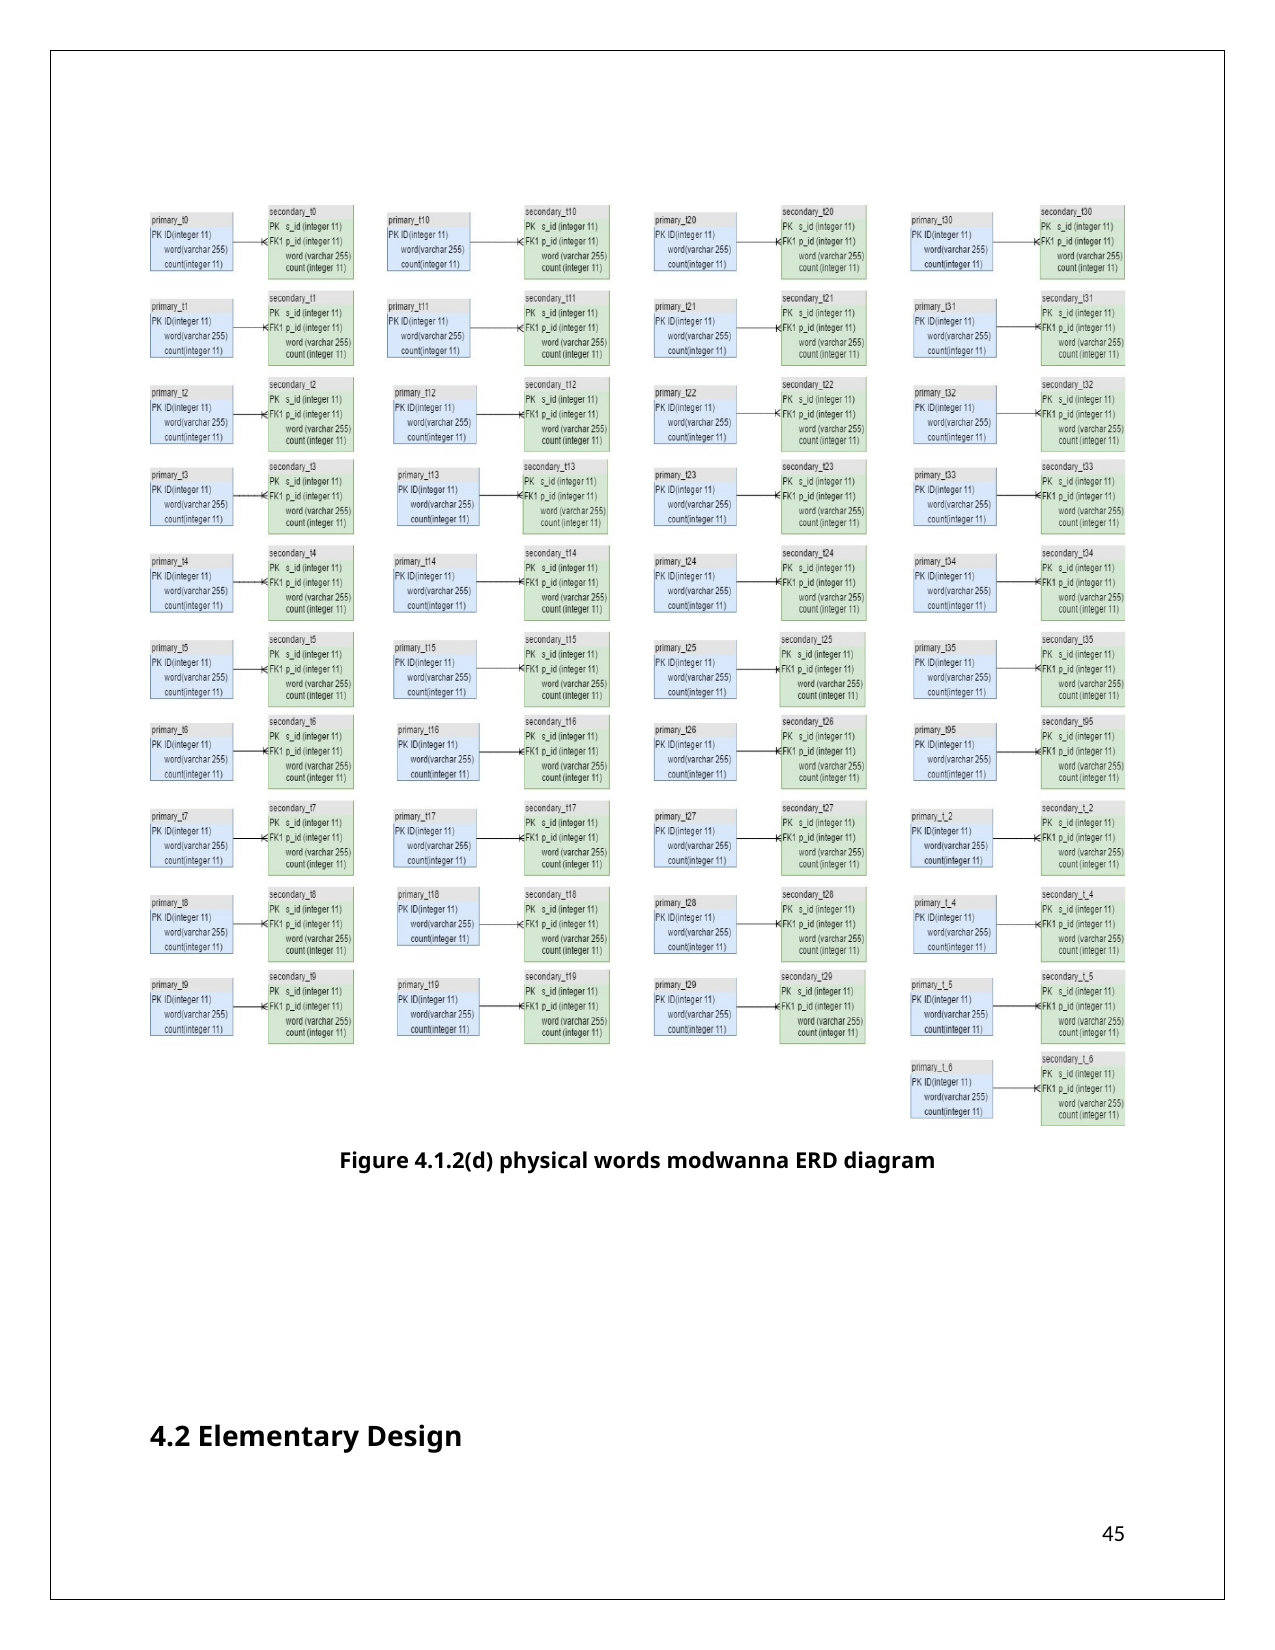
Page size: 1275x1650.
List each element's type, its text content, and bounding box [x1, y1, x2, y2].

text Figure 4.1.2(d) physical words modwanna ERD diagram [150, 1145, 1125, 1174]
picture [150, 205, 1125, 1126]
text 4.2 Elementary Design [150, 1416, 1125, 1455]
